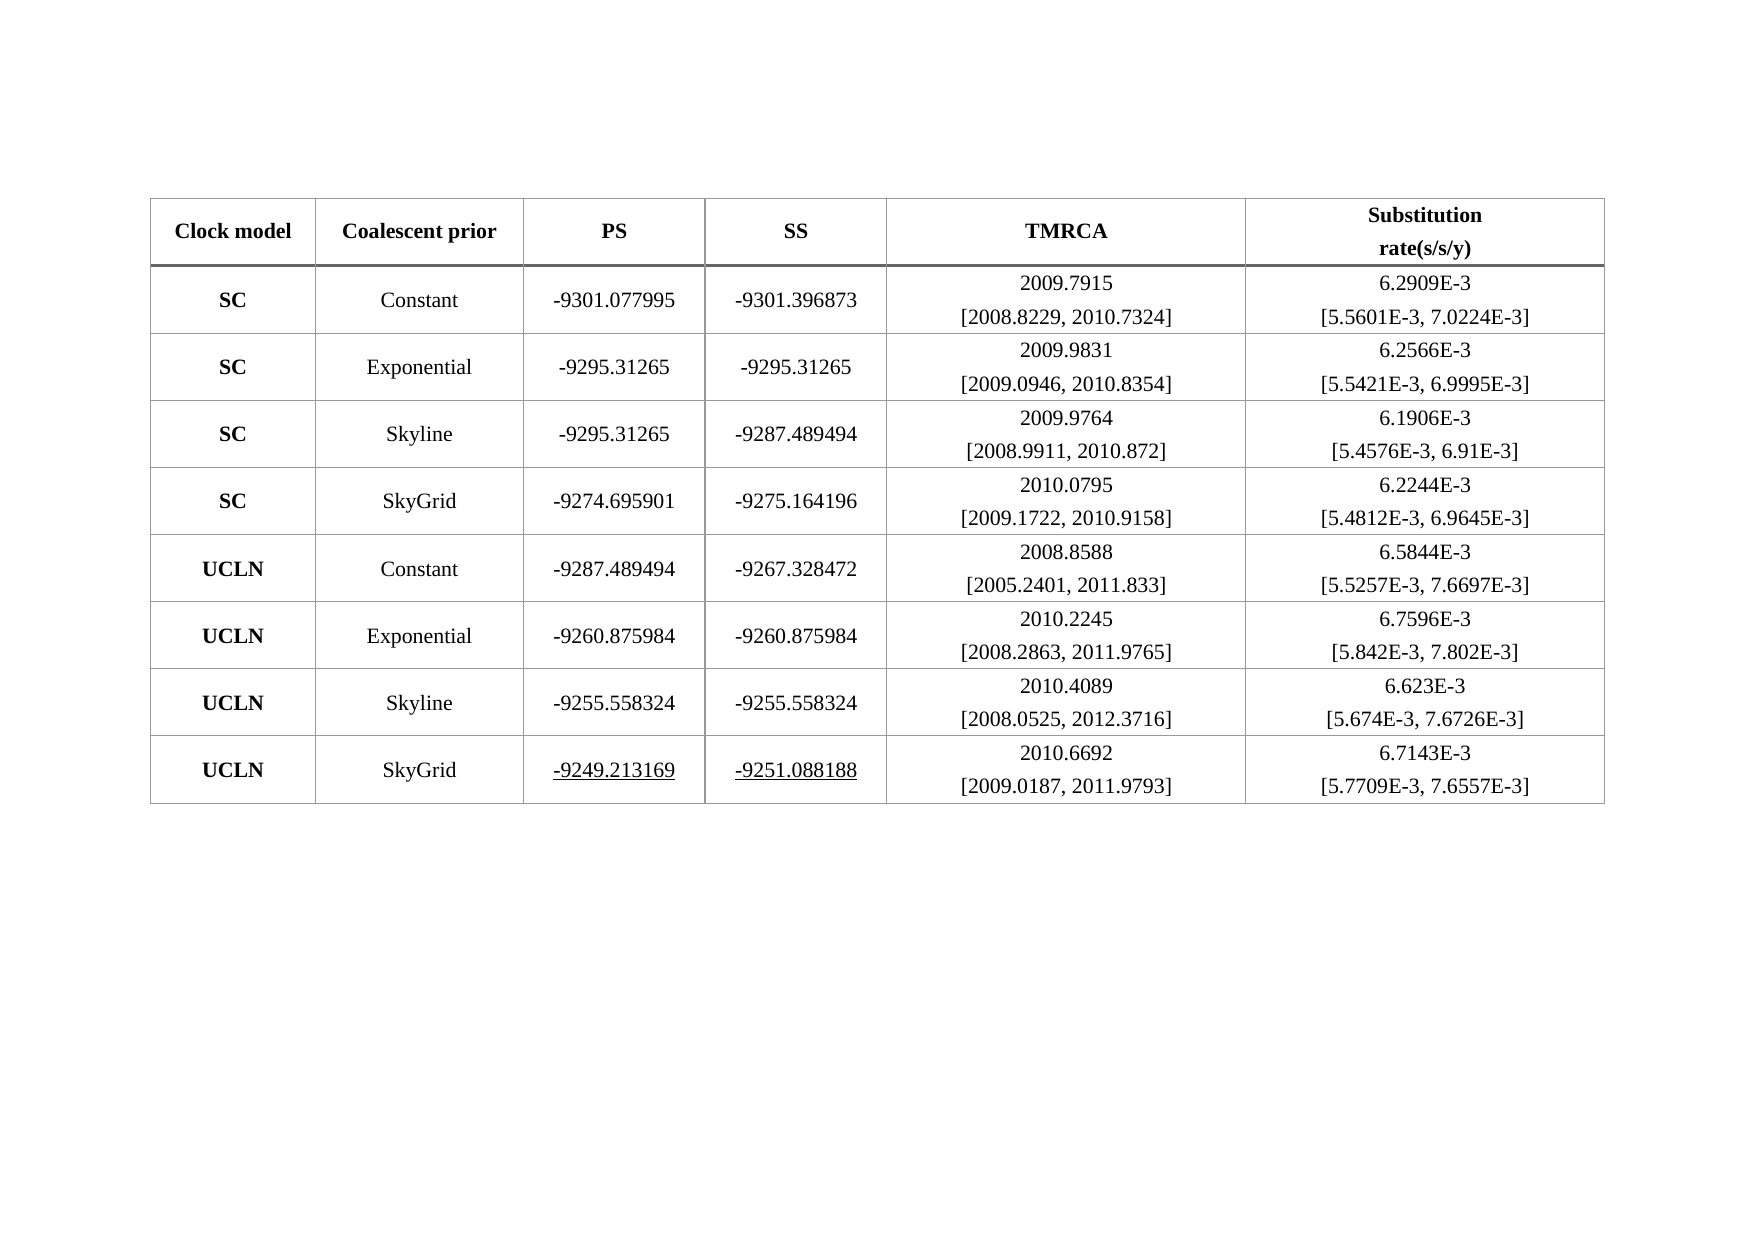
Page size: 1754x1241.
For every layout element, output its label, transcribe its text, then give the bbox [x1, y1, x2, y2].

table_cell UCLN [151, 535, 315, 601]
table_cell -9260.875984 [706, 602, 886, 668]
table_cell [2009.0187, 2011.9793] [887, 769, 1245, 802]
table_cell 2009.7915 [887, 267, 1245, 299]
table_cell [5.4576E-3, 6.91E-3] [1246, 434, 1604, 467]
table_cell -9287.489494 [524, 535, 704, 601]
table_cell [5.7709E-3, 7.6557E-3] [1246, 769, 1604, 802]
table_cell SC [151, 468, 315, 534]
table_cell Constant [316, 267, 523, 333]
table_cell -9260.875984 [524, 602, 704, 668]
table_cell -9301.396873 [706, 267, 886, 333]
table_cell [5.5421E-3, 6.9995E-3] [1246, 366, 1604, 400]
table_cell [5.5257E-3, 7.6697E-3] [1246, 568, 1604, 601]
table_cell -9251.088188 [706, 736, 886, 802]
table_header Coalescent prior [316, 199, 523, 264]
table_cell 2008.8588 [887, 535, 1245, 568]
table_cell 2010.6692 [887, 736, 1245, 769]
table_cell -9295.31265 [524, 401, 704, 467]
table_cell Exponential [316, 334, 523, 400]
table_cell [2009.0946, 2010.8354] [887, 366, 1245, 400]
table_cell 6.7143E-3 [1246, 736, 1604, 769]
table_cell [2005.2401, 2011.833] [887, 568, 1245, 601]
table_header Substitution rate(s/s/y) [1246, 199, 1604, 264]
table_cell -9255.558324 [706, 669, 886, 735]
table_cell -9267.328472 [706, 535, 886, 601]
table_cell [2009.1722, 2010.9158] [887, 501, 1245, 534]
table_cell [2008.2863, 2011.9765] [887, 635, 1245, 668]
table_cell 6.2909E-3 [1246, 267, 1604, 299]
table_cell -9301.077995 [524, 267, 704, 333]
table_cell Skyline [316, 401, 523, 467]
table_cell 6.2566E-3 [1246, 334, 1604, 366]
table_cell SkyGrid [316, 468, 523, 534]
table_cell -9295.31265 [706, 334, 886, 400]
table_cell SC [151, 401, 315, 467]
table_cell [5.842E-3, 7.802E-3] [1246, 635, 1604, 668]
table_cell UCLN [151, 602, 315, 668]
table_cell 6.1906E-3 [1246, 401, 1604, 433]
table_cell -9295.31265 [524, 334, 704, 400]
table_cell 6.623E-3 [1246, 669, 1604, 702]
table_cell 2010.0795 [887, 468, 1245, 501]
table_cell 2010.4089 [887, 669, 1245, 702]
table_cell [2008.0525, 2012.3716] [887, 702, 1245, 735]
table_cell [5.674E-3, 7.6726E-3] [1246, 702, 1604, 735]
table_cell UCLN [151, 736, 315, 802]
table_cell [5.5601E-3, 7.0224E-3] [1246, 299, 1604, 333]
table_cell 6.7596E-3 [1246, 602, 1604, 635]
table_cell SkyGrid [316, 736, 523, 802]
table_cell 2009.9764 [887, 401, 1245, 433]
table_cell Skyline [316, 669, 523, 735]
table_cell SC [151, 334, 315, 400]
table_cell 2010.2245 [887, 602, 1245, 635]
table_cell [2008.9911, 2010.872] [887, 434, 1245, 467]
table_header PS [524, 199, 704, 264]
table_header Clock model [151, 199, 315, 264]
table_cell Constant [316, 535, 523, 601]
table_header SS [706, 199, 886, 264]
table_cell -9287.489494 [706, 401, 886, 467]
table_cell Exponential [316, 602, 523, 668]
table_cell 6.2244E-3 [1246, 468, 1604, 501]
table_cell [5.4812E-3, 6.9645E-3] [1246, 501, 1604, 534]
table_cell UCLN [151, 669, 315, 735]
table_cell SC [151, 267, 315, 333]
table_cell -9255.558324 [524, 669, 704, 735]
table_cell [2008.8229, 2010.7324] [887, 299, 1245, 333]
table_cell 2009.9831 [887, 334, 1245, 366]
table_header TMRCA [887, 199, 1245, 264]
table_cell -9275.164196 [706, 468, 886, 534]
table_cell -9274.695901 [524, 468, 704, 534]
table_cell -9249.213169 [524, 736, 704, 802]
table_cell 6.5844E-3 [1246, 535, 1604, 568]
